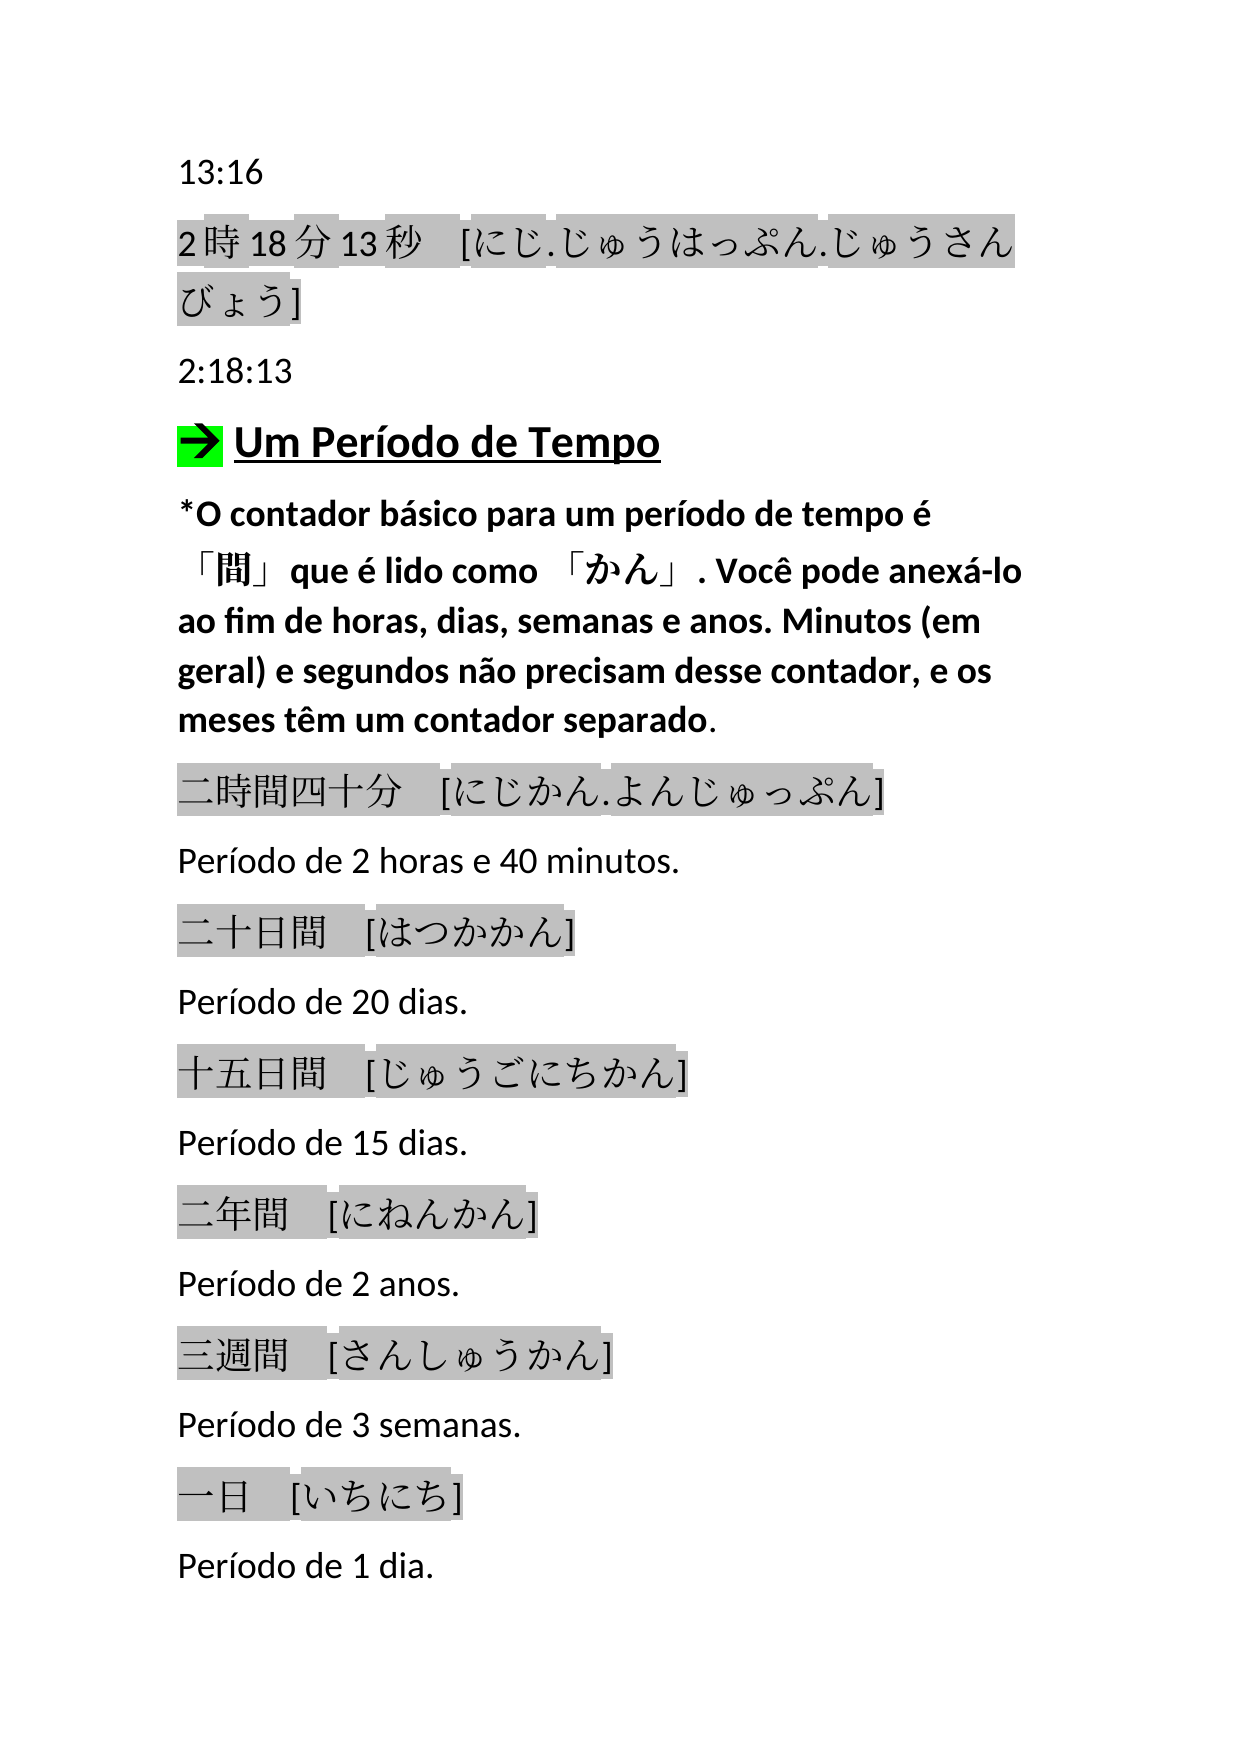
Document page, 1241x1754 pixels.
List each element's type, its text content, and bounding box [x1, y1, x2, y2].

text 2時18分13秒 [にじ.じゅうはっぷん.じゅうさんびょう] [177, 214, 1063, 326]
text 2:18:13 [177, 347, 1063, 392]
text 二年間 [にねんかん] [526, 1185, 1063, 1239]
text Um Período de Tempo [177, 413, 1063, 469]
text Período de 2 anos. [177, 1260, 1063, 1306]
text Período de 3 semanas. [177, 1401, 1063, 1447]
text Período de 2 horas e 40 minutos. [177, 837, 1063, 883]
text 二時間四十分 [にじかん.よんじゅっぷん] [177, 762, 1063, 816]
text 三週間 [さんしゅうかん] [601, 1326, 1063, 1380]
text 一日 [いちにち] [451, 1467, 1063, 1521]
text *O contador básico para um período de tempo é 「間」que é lido como 「かん」. Você pode anexá-lo ao fim de horas, dias, semanas e anos. Minutos (em geral) e segundos não precisam desse contador, e os meses têm um contador separado. [177, 490, 1063, 742]
text 13:16 [177, 148, 1063, 193]
text Período de 15 dias. [177, 1119, 1063, 1165]
text Período de 1 dia. [177, 1542, 1063, 1588]
text 二十日間 [はつかかん] [177, 903, 1063, 957]
text Período de 20 dias. [177, 978, 1063, 1024]
text 十五日間 [じゅうごにちかん] [676, 1044, 1063, 1098]
